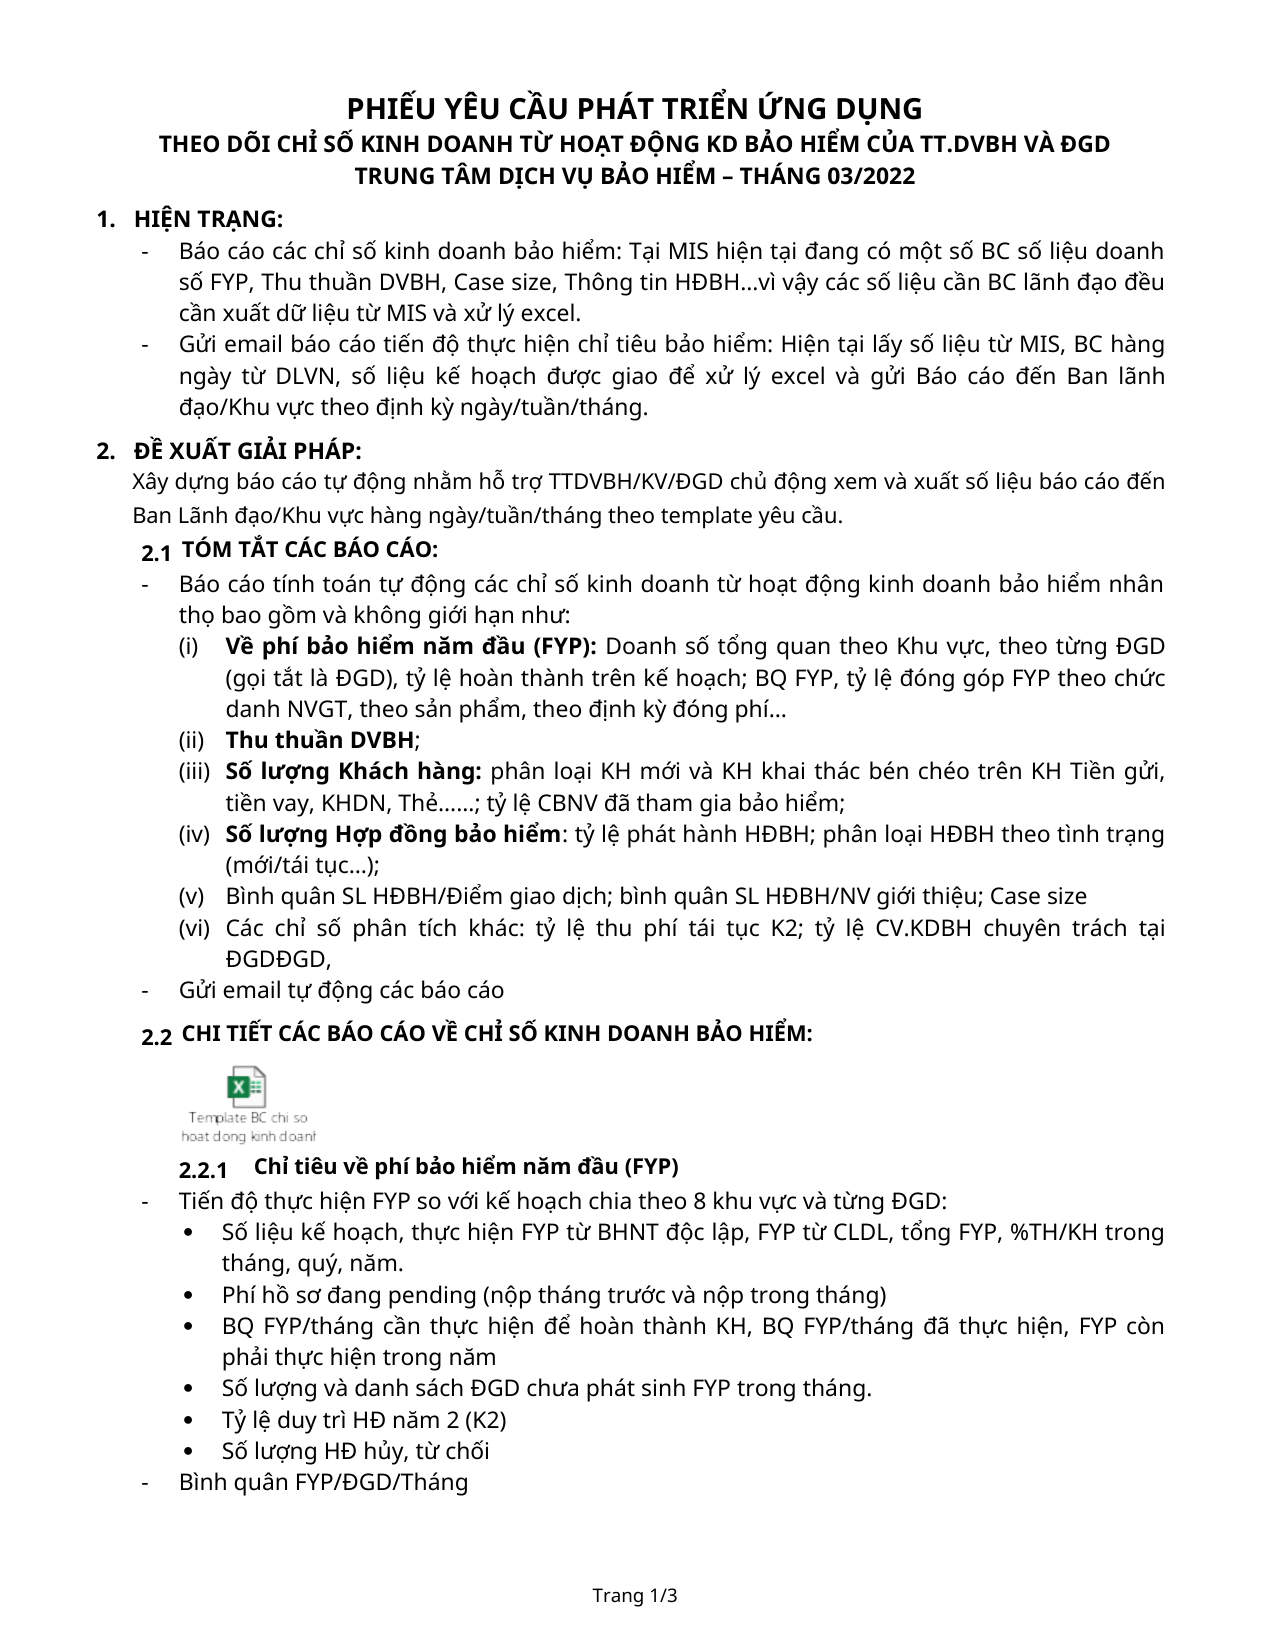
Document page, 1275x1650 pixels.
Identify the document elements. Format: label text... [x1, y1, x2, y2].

list Báo cáo tính toán tự động các chỉ số kinh doanh từ hoạt động kinh doanh bảo hiểm nhân thọ bao gồm và không giới hạn như: [141, 568, 1167, 630]
list Số liệu kế hoạch, thực hiện FYP từ BHNT độc lập, FYP từ CLDL, tổng FYP, %TH/KH trong tháng, quý, năm. [184, 1216, 1167, 1279]
list CHI TIẾT CÁC BÁO CÁO VỀ CHỈ SỐ KINH DOANH BẢO HIỂM: [141, 1018, 1167, 1052]
list HIỆN TRẠNG: [96, 203, 1167, 234]
list Về phí bảo hiểm năm đầu (FYP): Doanh số tổng quan theo Khu vực, theo từng ĐGD (gọi tắt là ĐGD), tỷ lệ hoàn thành trên kế hoạch; BQ FYP, tỷ lệ đóng góp FYP theo chức danh NVGT, theo sản phẩm, theo định kỳ đóng phí… [178, 630, 1167, 724]
list ĐỀ XUẤT GIẢI PHÁP: [96, 434, 1167, 466]
list Báo cáo các chỉ số kinh doanh bảo hiểm: Tại MIS hiện tại đang có một số BC số liệu doanh số FYP, Thu thuần DVBH, Case size, Thông tin HĐBH…vì vậy các số liệu cần BC lãnh đạo đều cần xuất dữ liệu từ MIS và xử lý excel. [141, 234, 1167, 328]
list Chỉ tiêu về phí bảo hiểm năm đầu (FYP) [178, 1151, 1167, 1185]
list Gửi email tự động các báo cáo [141, 974, 1167, 1005]
list Tỷ lệ duy trì HĐ năm 2 (K2) [184, 1404, 1167, 1435]
list Tiến độ thực hiện FYP so với kế hoạch chia theo 8 khu vực và từng ĐGD: [141, 1185, 1167, 1216]
text THEO DÕI CHỈ SỐ KINH DOANH TỪ HOẠT ĐỘNG KD BẢO HIỂM CỦA TT.DVBH VÀ ĐGD [103, 128, 1167, 159]
list Các chỉ số phân tích khác: tỷ lệ thu phí tái tục K2; tỷ lệ CV.KDBH chuyên trách tại ĐGDĐGD, [178, 911, 1167, 974]
list Gửi email báo cáo tiến độ thực hiện chỉ tiêu bảo hiểm: Hiện tại lấy số liệu từ MIS, BC hàng ngày từ DLVN, số liệu kế hoạch được giao để xử lý excel và gửi Báo cáo đến Ban lãnh đạo/Khu vực theo định kỳ ngày/tuần/tháng. [141, 328, 1167, 422]
list Phí hồ sơ đang pending (nộp tháng trước và nộp trong tháng) [184, 1279, 1167, 1310]
list Số lượng Khách hàng: phân loại KH mới và KH khai thác bén chéo trên KH Tiền gửi, tiền vay, KHDN, Thẻ……; tỷ lệ CBNV đã tham gia bảo hiểm; [178, 755, 1167, 818]
list Số lượng Hợp đồng bảo hiểm: tỷ lệ phát hành HĐBH; phân loại HĐBH theo tình trạng (mới/tái tục…); [178, 818, 1167, 880]
text PHIẾU YÊU CẦU PHÁT TRIỂN ỨNG DỤNG [103, 89, 1167, 128]
list Số lượng HĐ hủy, từ chối [184, 1435, 1167, 1466]
list Thu thuần DVBH; [178, 724, 1167, 755]
text Xây dựng báo cáo tự động nhằm hỗ trợ TTDVBH/KV/ĐGD chủ động xem và xuất số liệu báo cáo đến Ban Lãnh đạo/Khu vực hàng ngày/tuần/tháng theo template yêu cầu. [132, 466, 1167, 534]
list Bình quân FYP/ĐGD/Tháng [141, 1466, 1167, 1497]
list BQ FYP/tháng cần thực hiện để hoàn thành KH, BQ FYP/tháng đã thực hiện, FYP còn phải thực hiện trong năm [184, 1310, 1167, 1372]
list TÓM TẮT CÁC BÁO CÁO: [141, 534, 1167, 568]
list Bình quân SL HĐBH/Điểm giao dịch; bình quân SL HĐBH/NV giới thiệu; Case size [178, 880, 1167, 911]
list Số lượng và danh sách ĐGD chưa phát sinh FYP trong tháng. [184, 1372, 1167, 1404]
text TRUNG TÂM DỊCH VỤ BẢO HIỂM – THÁNG 03/2022 [103, 159, 1167, 191]
